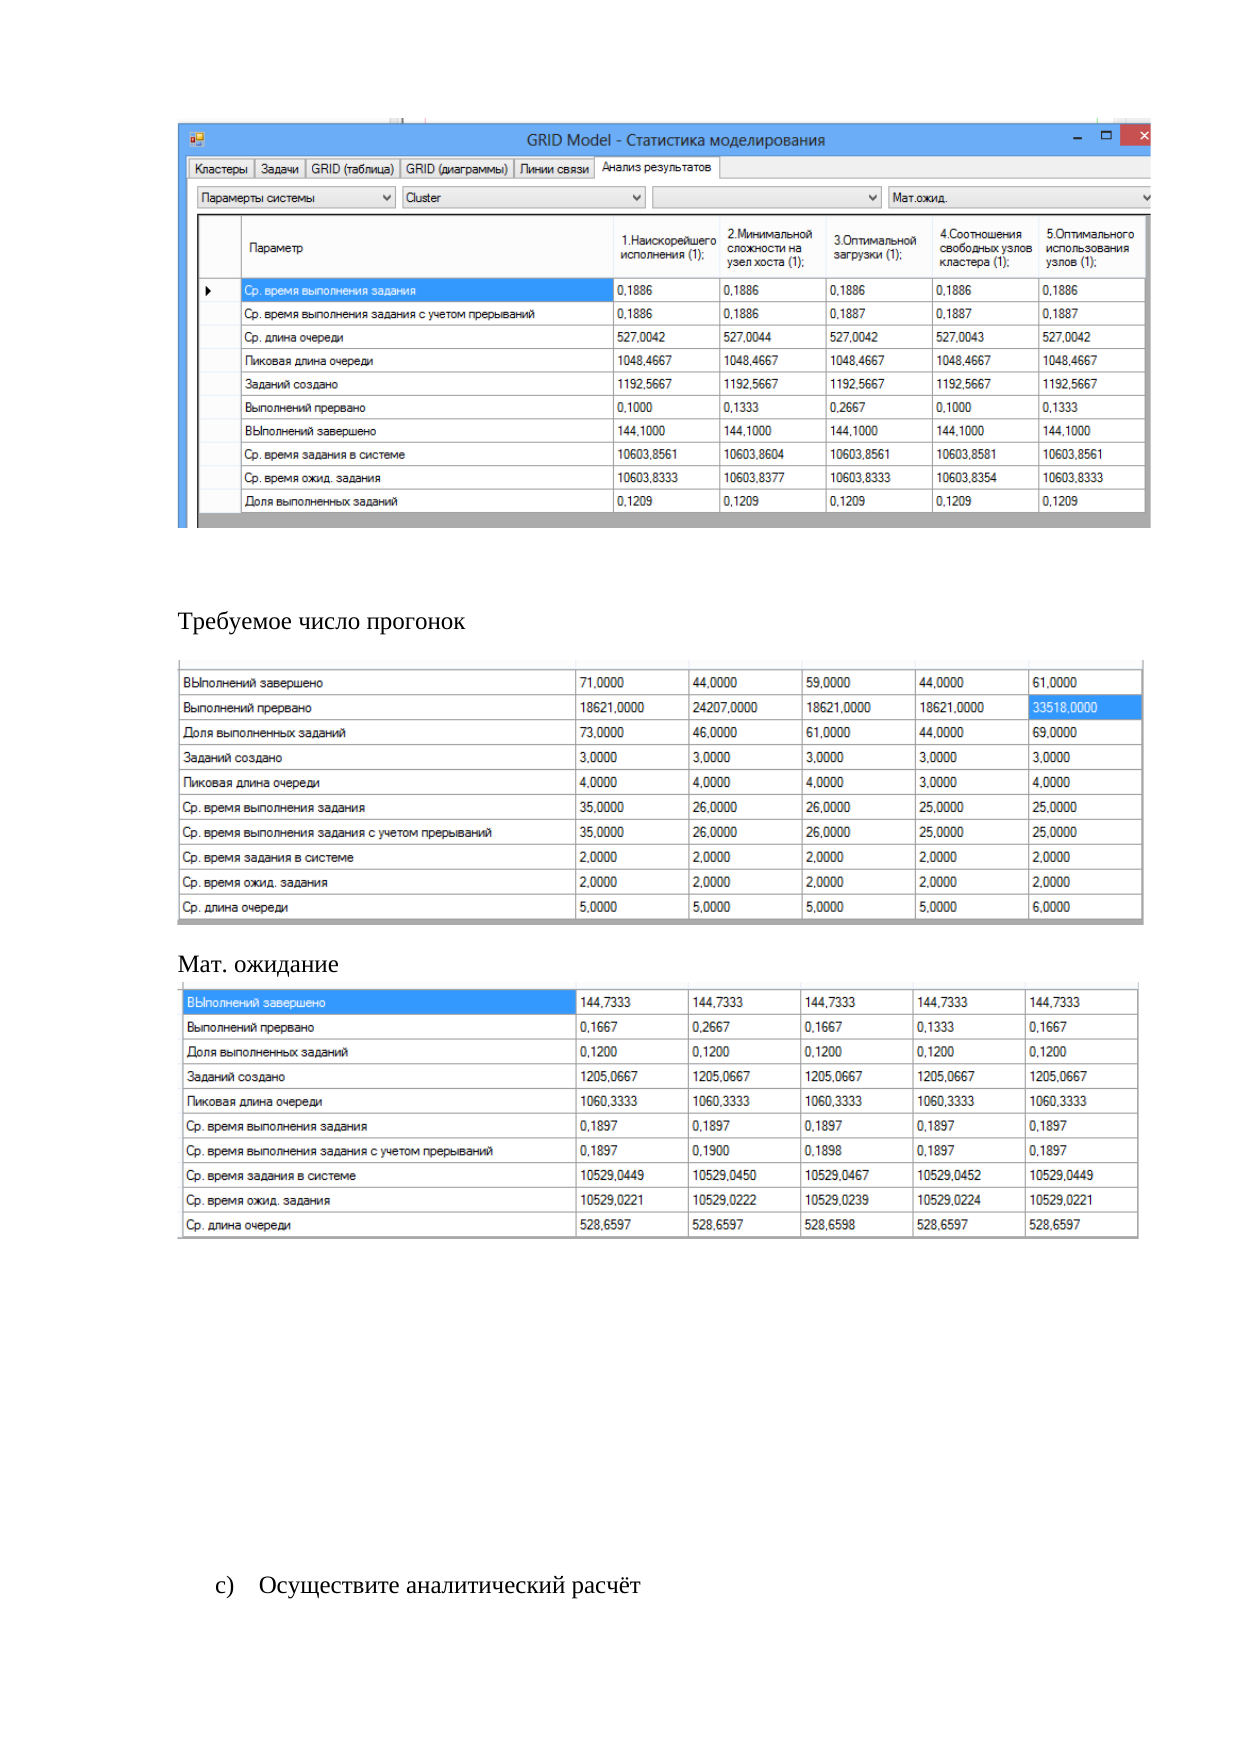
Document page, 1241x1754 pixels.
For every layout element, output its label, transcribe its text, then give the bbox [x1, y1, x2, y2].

list Осуществите аналитический расчёт [215, 1570, 1152, 1598]
text Требуемое число прогонок [177, 606, 1152, 635]
picture [177, 118, 1151, 528]
picture [177, 660, 1144, 925]
picture [177, 982, 1139, 1239]
